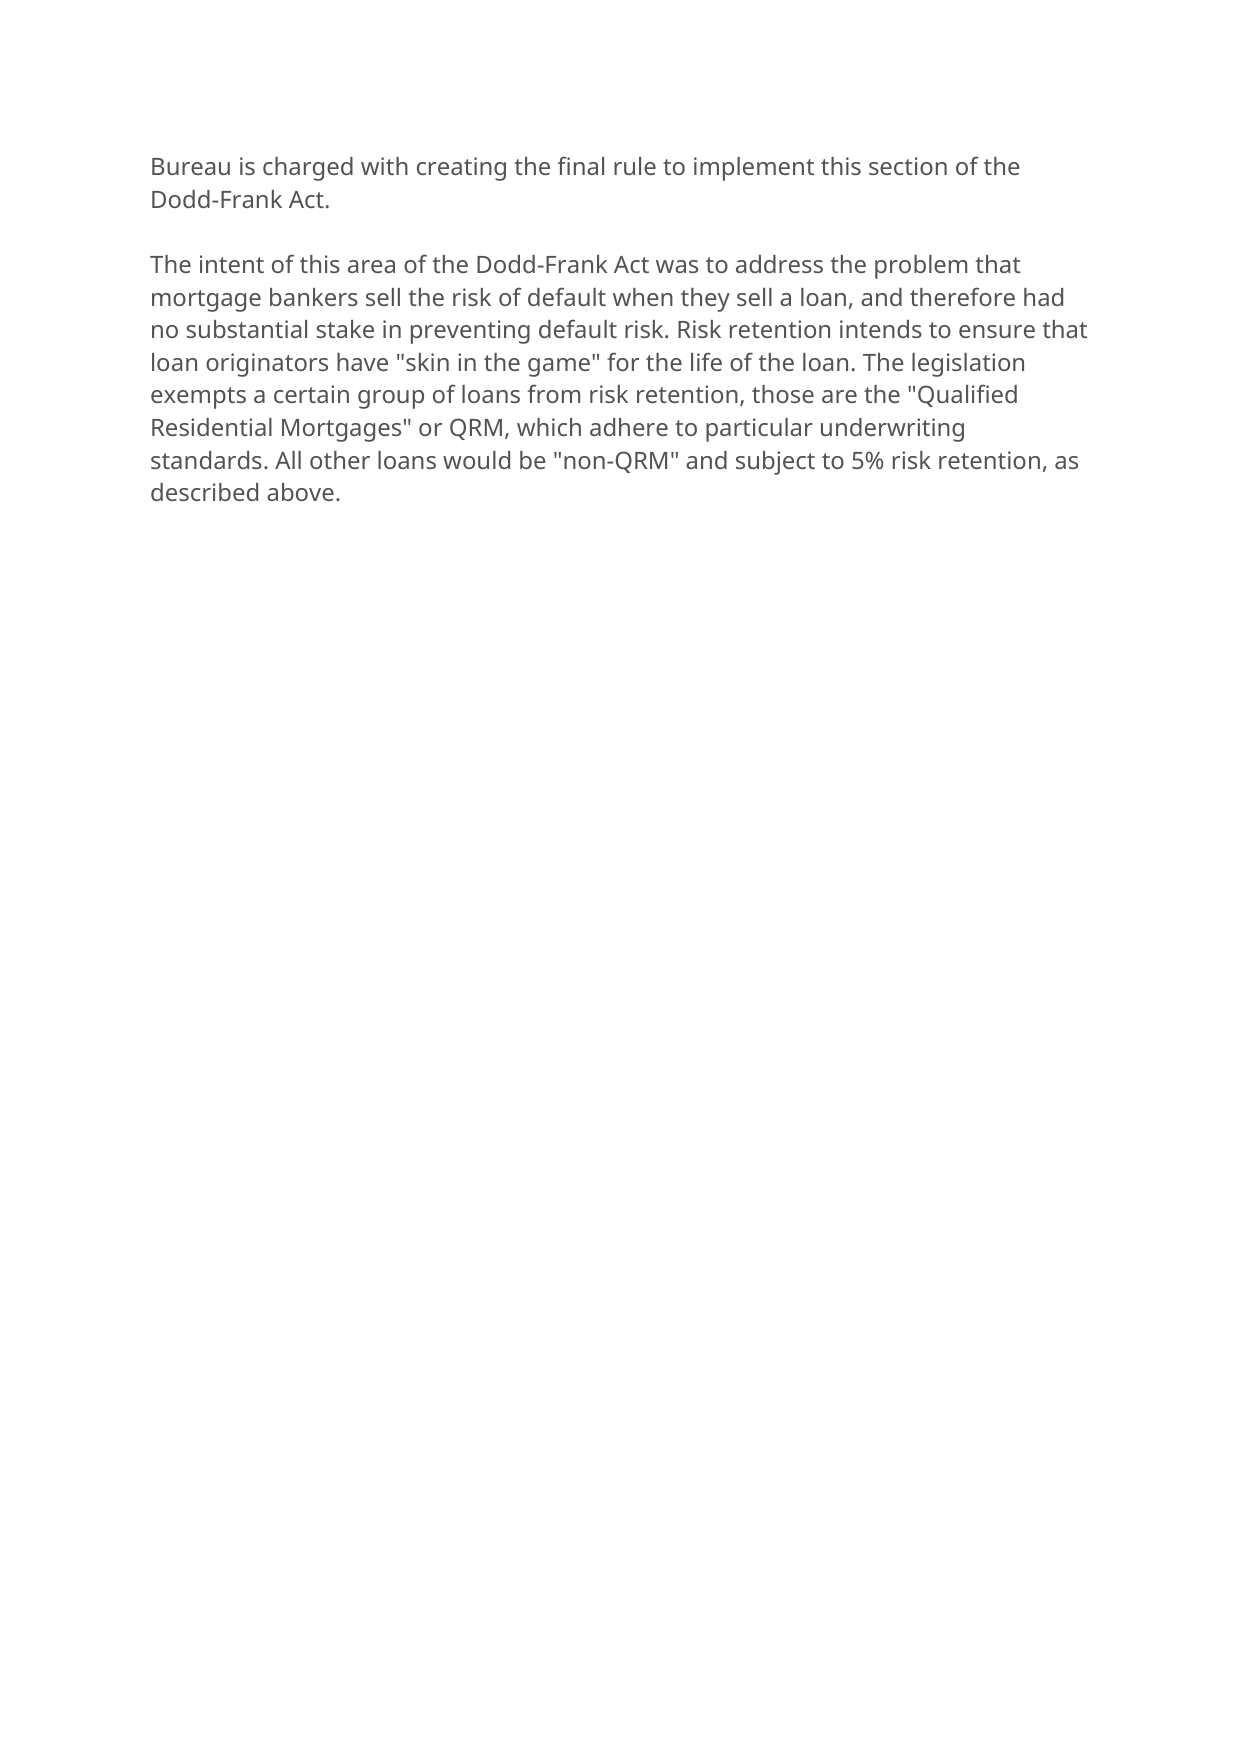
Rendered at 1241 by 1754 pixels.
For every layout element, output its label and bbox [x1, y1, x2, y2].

text [150, 150, 1090, 509]
